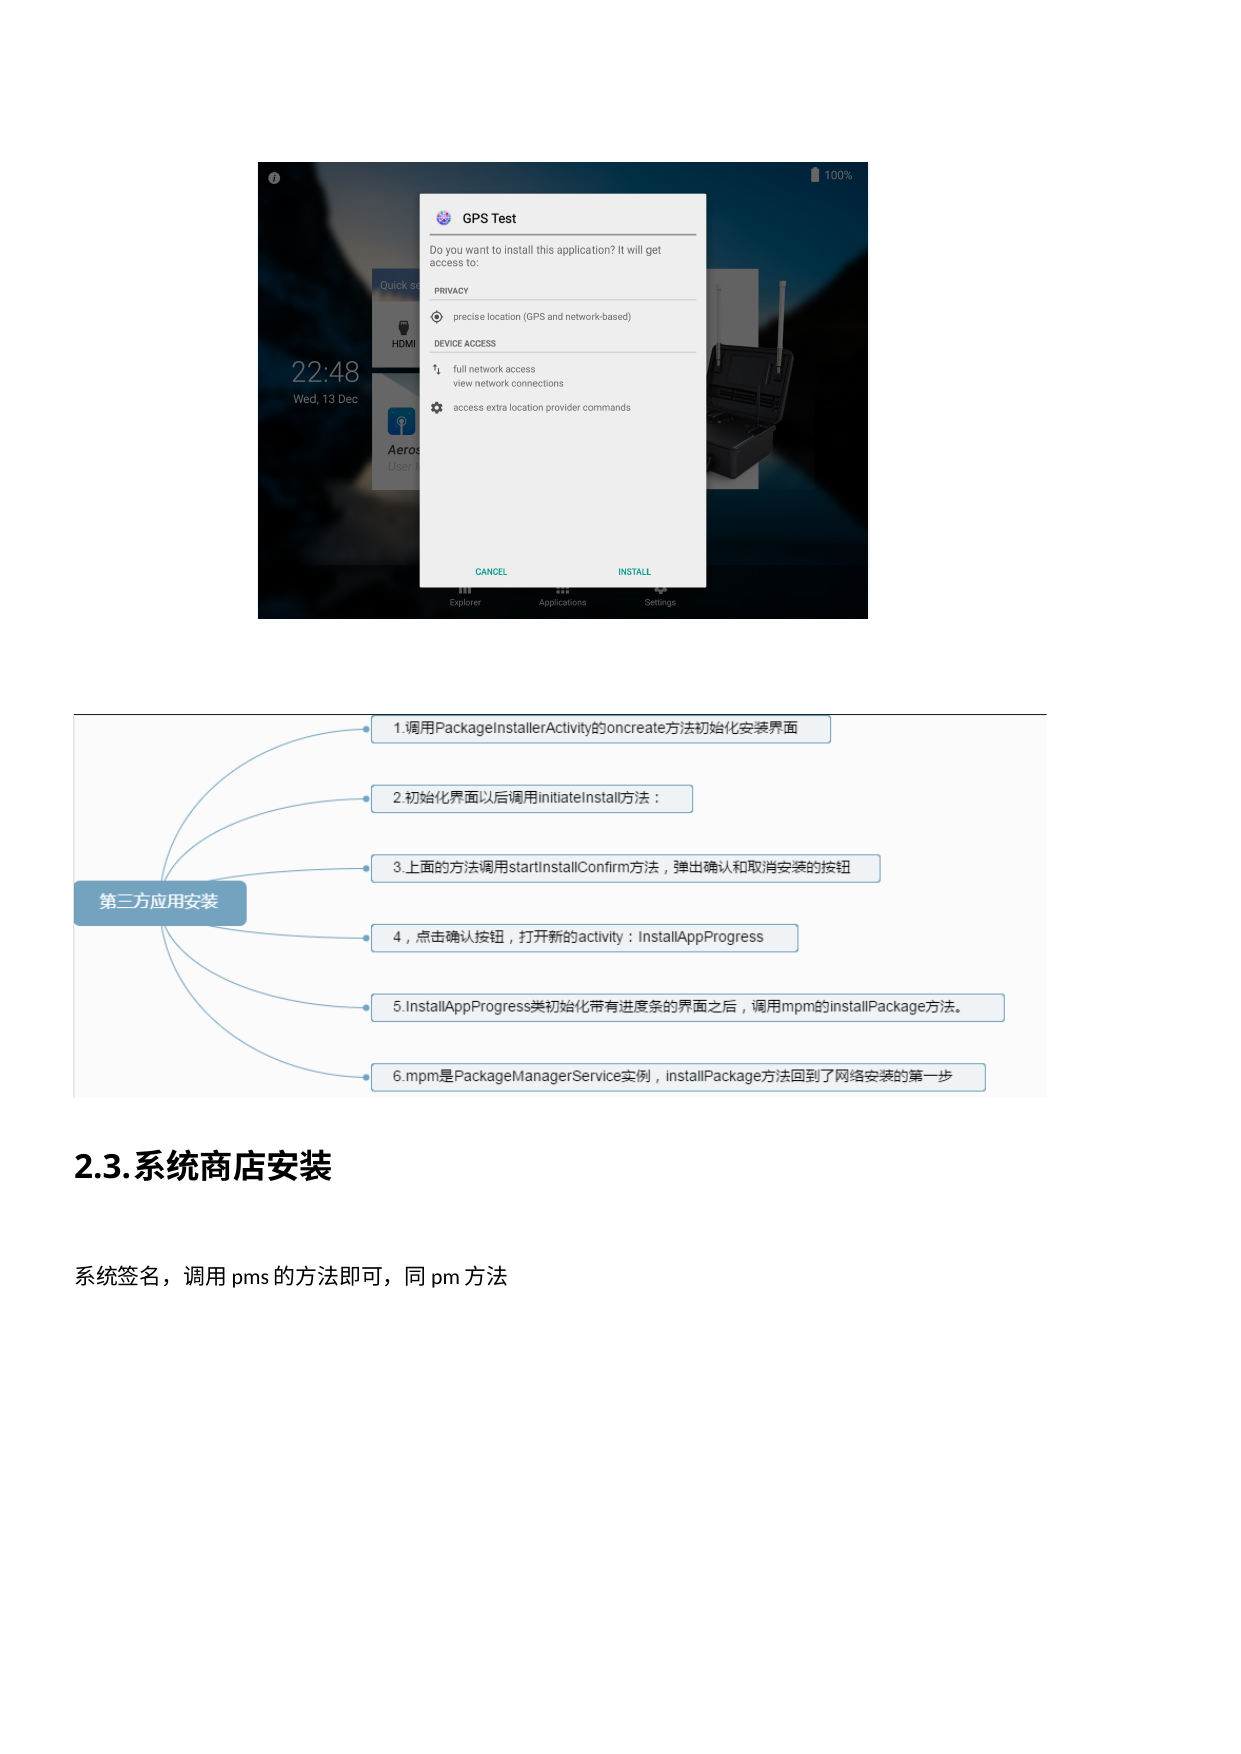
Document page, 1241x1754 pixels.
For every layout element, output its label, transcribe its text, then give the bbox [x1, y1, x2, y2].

text 系统签名，调用pms的方法即可，同pm方法 [74, 1259, 1053, 1291]
picture [73, 714, 1047, 1098]
subtitle 系统商店安装 [74, 1132, 1053, 1197]
picture [257, 162, 870, 619]
